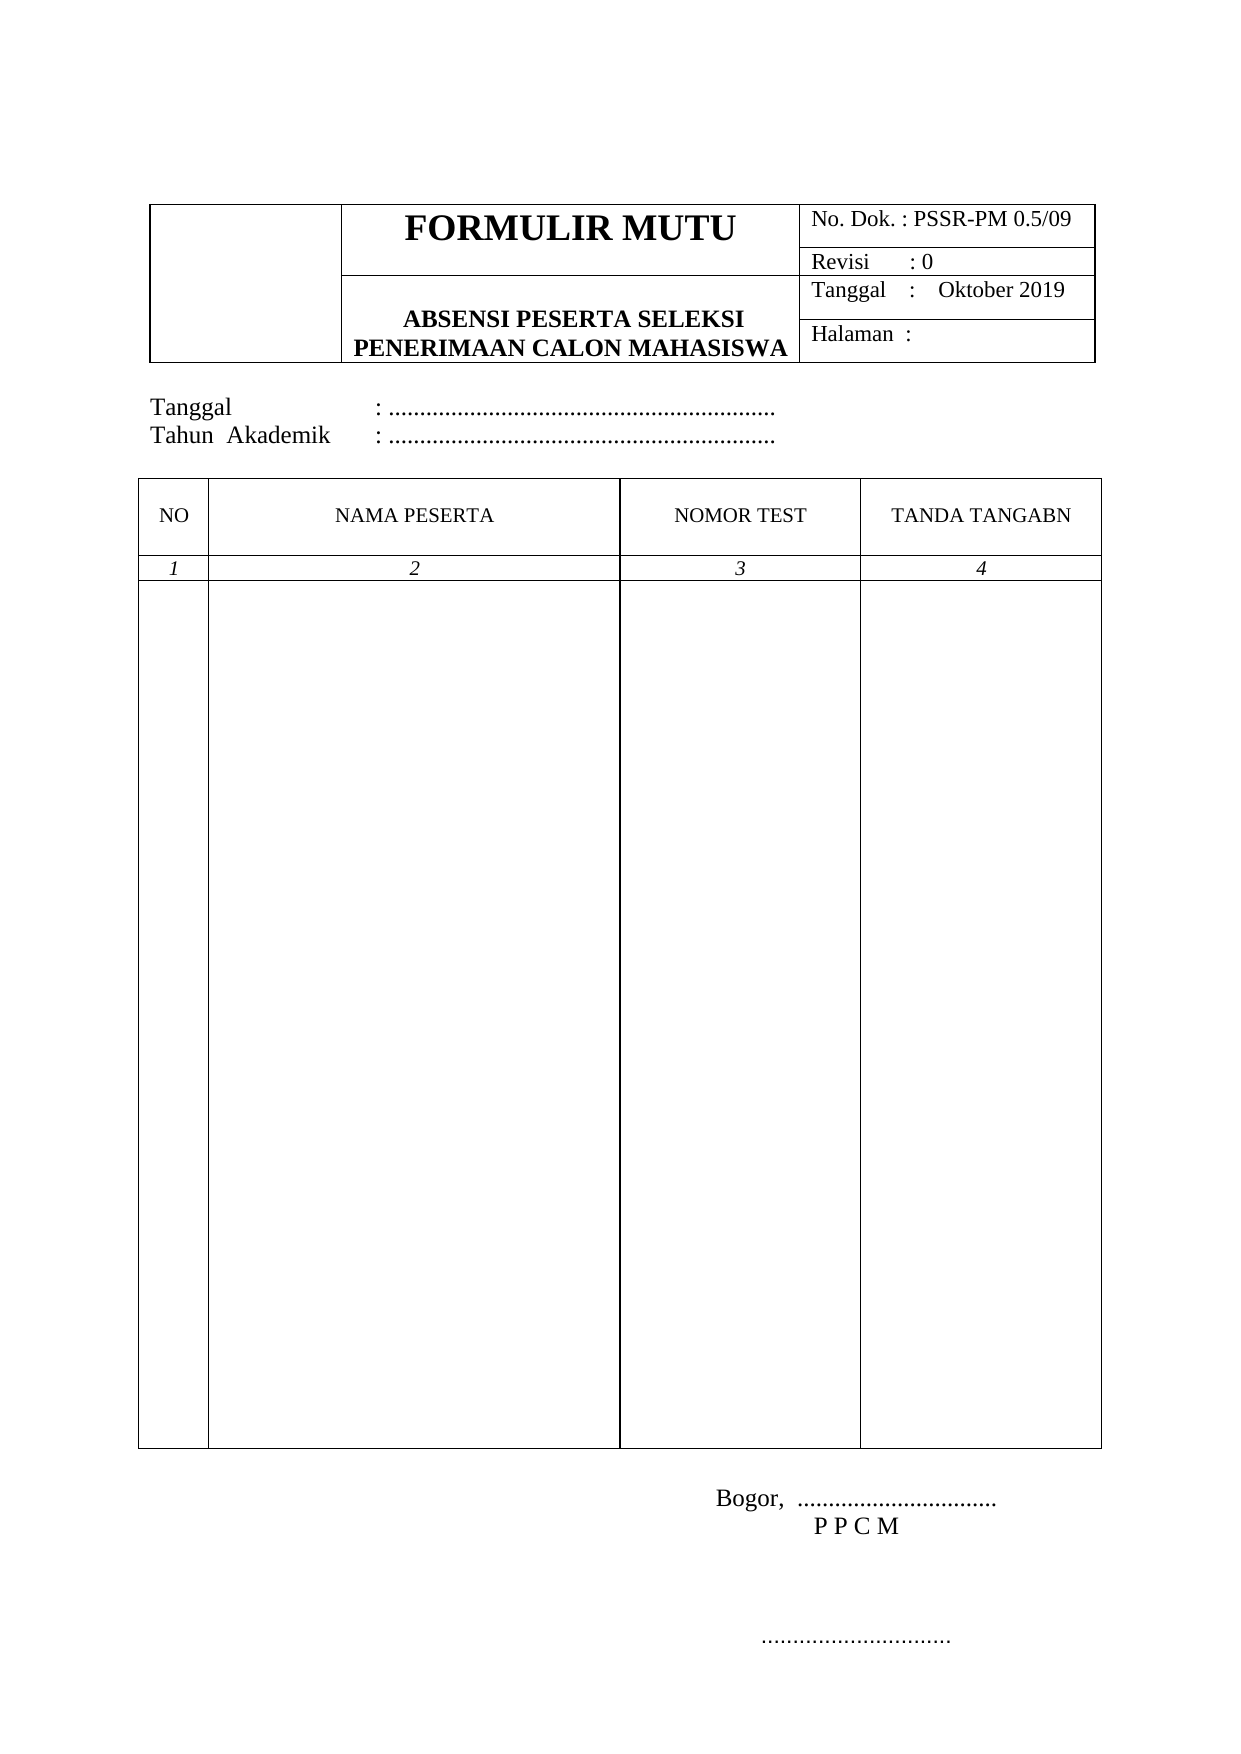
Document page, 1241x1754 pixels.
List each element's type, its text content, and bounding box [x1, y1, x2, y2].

table_header No. Dok. : PSSR-PM 0.5/09 [800, 205, 1094, 247]
table_header NAMA PESERTA [209, 479, 619, 555]
table_cell 1 [139, 556, 208, 580]
table_cell [621, 581, 860, 1447]
table_cell Tanggal : Oktober 2019 [800, 276, 1094, 319]
table_cell ABSENSI PESERTA SELEKSI PENERIMAAN CALON MAHASISWA [342, 276, 799, 362]
table_cell Halaman : [800, 320, 1094, 362]
text Tanggal : .............................................................. [150, 392, 1090, 420]
table_header NO [139, 479, 208, 555]
table_cell Revisi : 0 [800, 248, 1094, 274]
table_header FORMULIR MUTU [342, 205, 799, 274]
table_header NOMOR TEST [621, 479, 860, 555]
table_cell 3 [621, 556, 860, 580]
table_cell [861, 581, 1101, 1447]
table_cell 2 [209, 556, 619, 580]
table_cell [209, 581, 619, 1447]
table_header TANDA TANGABN [861, 479, 1101, 555]
text Tahun Akademik : .............................................................. [150, 420, 1090, 449]
table_header [151, 205, 341, 362]
table_cell [139, 581, 208, 1447]
table_cell 4 [861, 556, 1101, 580]
